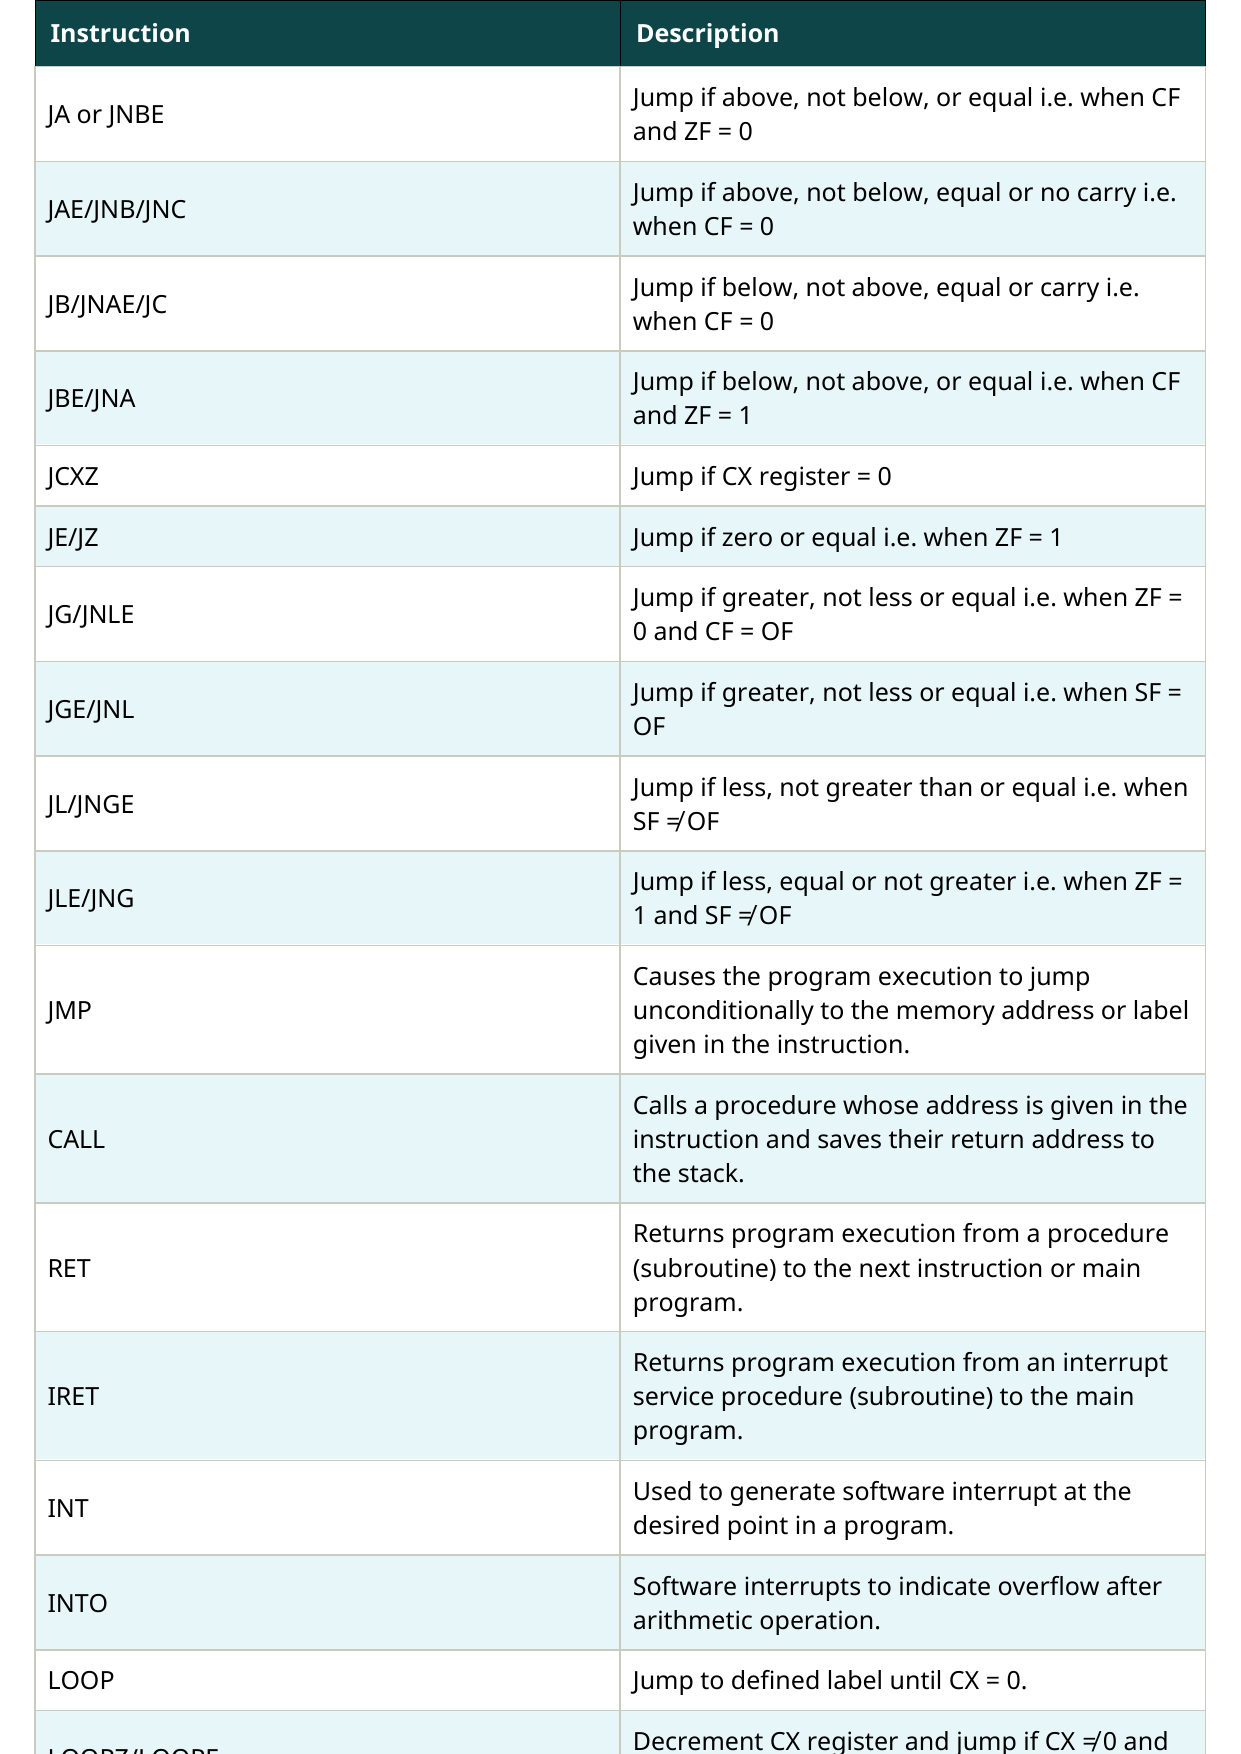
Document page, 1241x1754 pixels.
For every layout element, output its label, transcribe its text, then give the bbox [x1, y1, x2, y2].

table_cell Jump if above, not below, or equal i.e. when CF and ZF = 0 [621, 67, 1205, 161]
table_cell Calls a procedure whose address is given in the instruction and saves their return address to the stack. [621, 1075, 1205, 1202]
table_cell LOOP [36, 1651, 619, 1709]
table_cell JG/JNLE [36, 567, 619, 661]
table_cell INT [36, 1461, 619, 1554]
table_cell JMP [36, 946, 619, 1073]
table_cell Returns program execution from an interrupt service procedure (subroutine) to the main program. [621, 1332, 1205, 1459]
table_cell JGE/JNL [36, 662, 619, 755]
table_cell JE/JZ [36, 507, 619, 566]
table_cell Jump if less, equal or not greater i.e. when ZF = 1 and SF ≠ OF [621, 852, 1205, 944]
table_cell LOOPZ/LOOPE [36, 1711, 619, 1754]
table_cell Jump if greater, not less or equal i.e. when ZF = 0 and CF = OF [621, 567, 1205, 661]
table_cell Decrement CX register and jump if CX ≠ 0 and ZF = 1. [621, 1711, 1205, 1754]
table_cell JA or JNBE [36, 67, 619, 161]
table_cell INTO [36, 1556, 619, 1649]
table_cell Jump if below, not above, equal or carry i.e. when CF = 0 [621, 257, 1205, 350]
table_cell Used to generate software interrupt at the desired point in a program. [621, 1461, 1205, 1554]
table_cell Jump if zero or equal i.e. when ZF = 1 [621, 507, 1205, 566]
table_cell Software interrupts to indicate overflow after arithmetic operation. [621, 1556, 1205, 1649]
table_cell JBE/JNA [36, 352, 619, 444]
table_cell CALL [36, 1075, 619, 1202]
table_cell Jump if CX register = 0 [621, 446, 1205, 505]
table_cell Returns program execution from a procedure (subroutine) to the next instruction or main program. [621, 1204, 1205, 1331]
table_cell Jump if above, not below, equal or no carry i.e. when CF = 0 [621, 162, 1205, 255]
table_cell JB/JNAE/JC [36, 257, 619, 350]
table_cell Jump if below, not above, or equal i.e. when CF and ZF = 1 [621, 352, 1205, 444]
table_cell RET [36, 1204, 619, 1331]
table_header Description [621, 1, 1205, 66]
table_cell Jump if less, not greater than or equal i.e. when SF ≠ OF [621, 757, 1205, 850]
table_cell Jump if greater, not less or equal i.e. when SF = OF [621, 662, 1205, 755]
table_cell JLE/JNG [36, 852, 619, 944]
table_cell Jump to defined label until CX = 0. [621, 1651, 1205, 1709]
table_header Instruction [36, 1, 620, 66]
table_cell IRET [36, 1332, 619, 1459]
table_cell JAE/JNB/JNC [36, 162, 619, 255]
table_cell Causes the program execution to jump unconditionally to the memory address or label given in the instruction. [621, 946, 1205, 1073]
table_cell JL/JNGE [36, 757, 619, 850]
table_cell JCXZ [36, 446, 619, 505]
